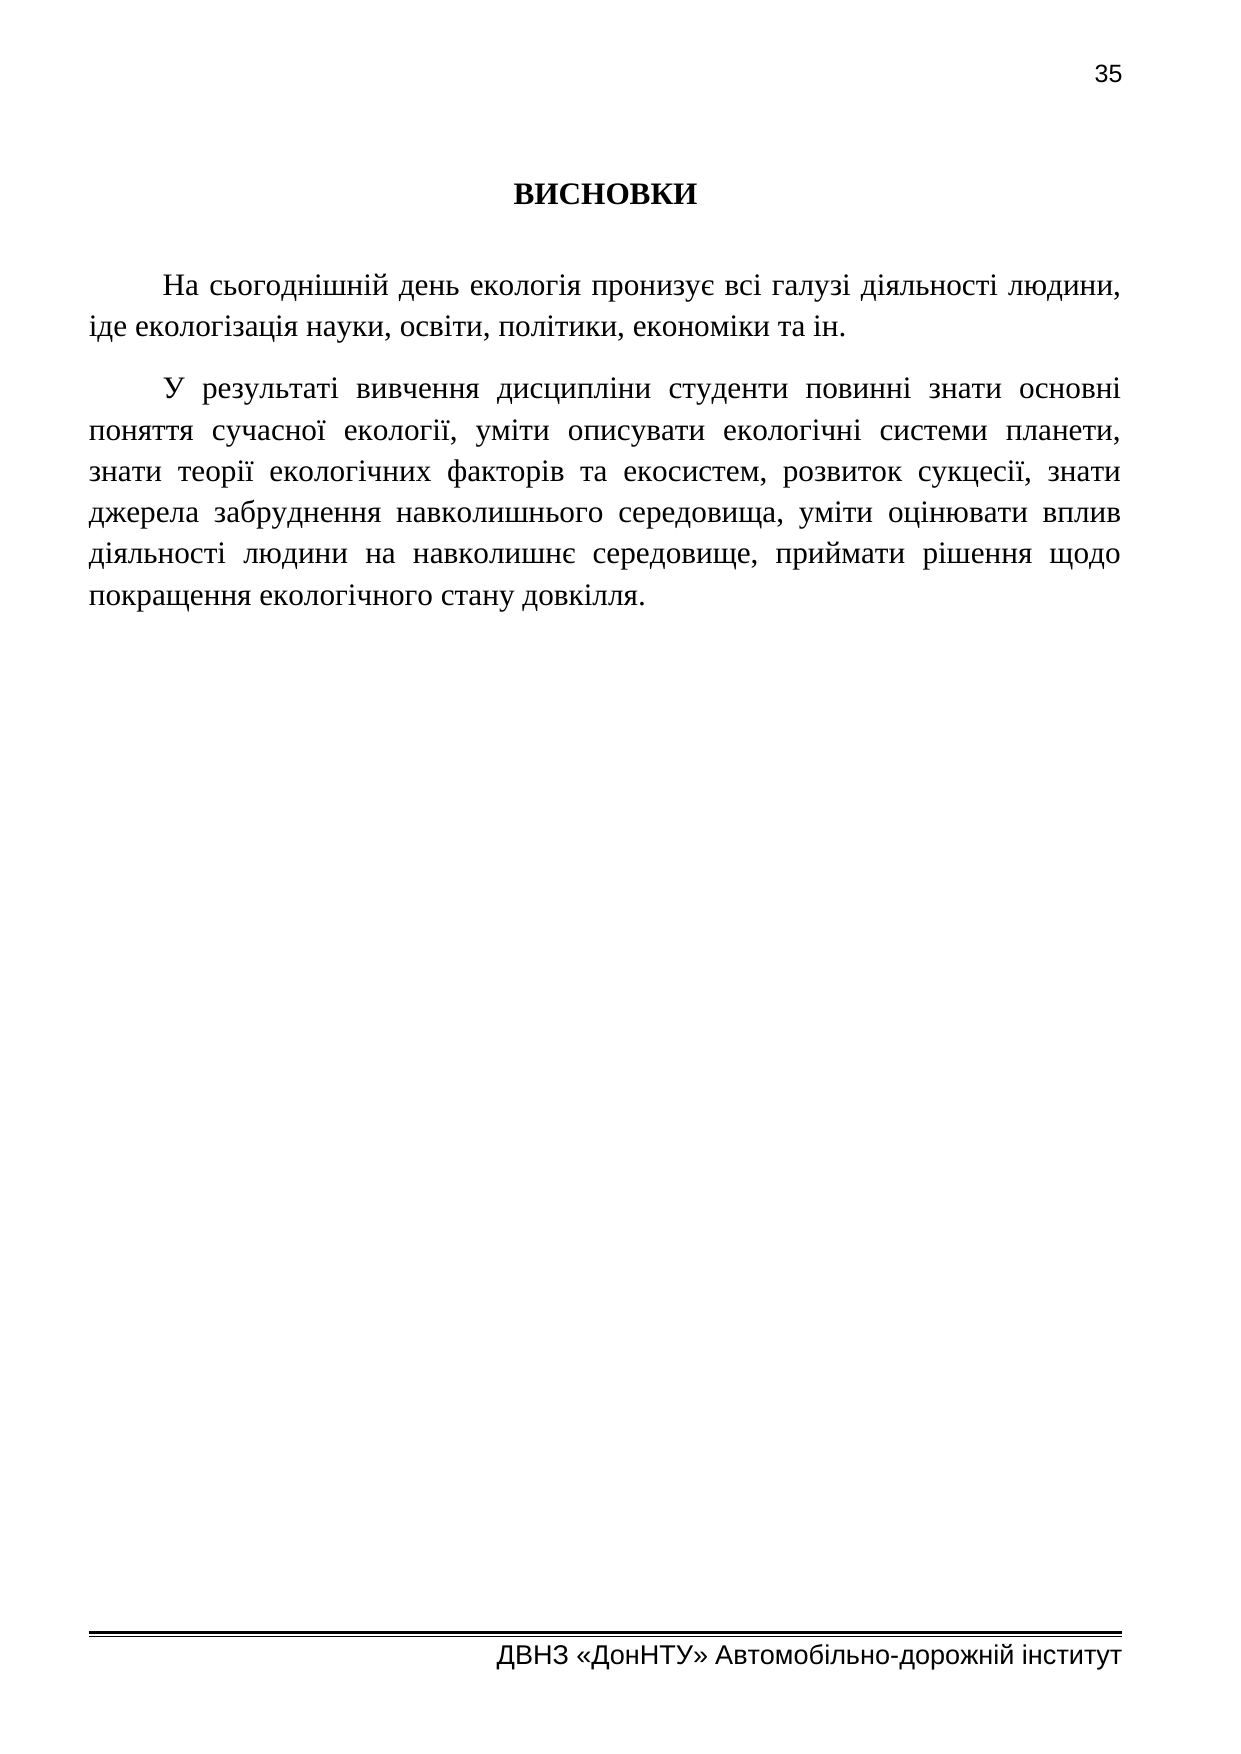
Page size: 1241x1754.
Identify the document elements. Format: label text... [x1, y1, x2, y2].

text У результаті вивчення дисципліни студенти повинні знати основні поняття сучасної екології, уміти описувати екологічні системи планети, знати теорії екологічних факторів та екосистем, розвиток сукцесії, знати джерела забруднення навколишнього середовища, уміти оцінювати вплив діяльності людини на навколишнє середовище, приймати рішення щодо покращення екологічного стану довкілля. [89, 369, 1122, 612]
subtitle ВИСНОВКИ [89, 175, 1122, 211]
text На сьогоднішній день екологія пронизує всі галузі діяльності людини, іде екологізація науки, освіти, політики, економіки та ін. [89, 266, 1122, 343]
